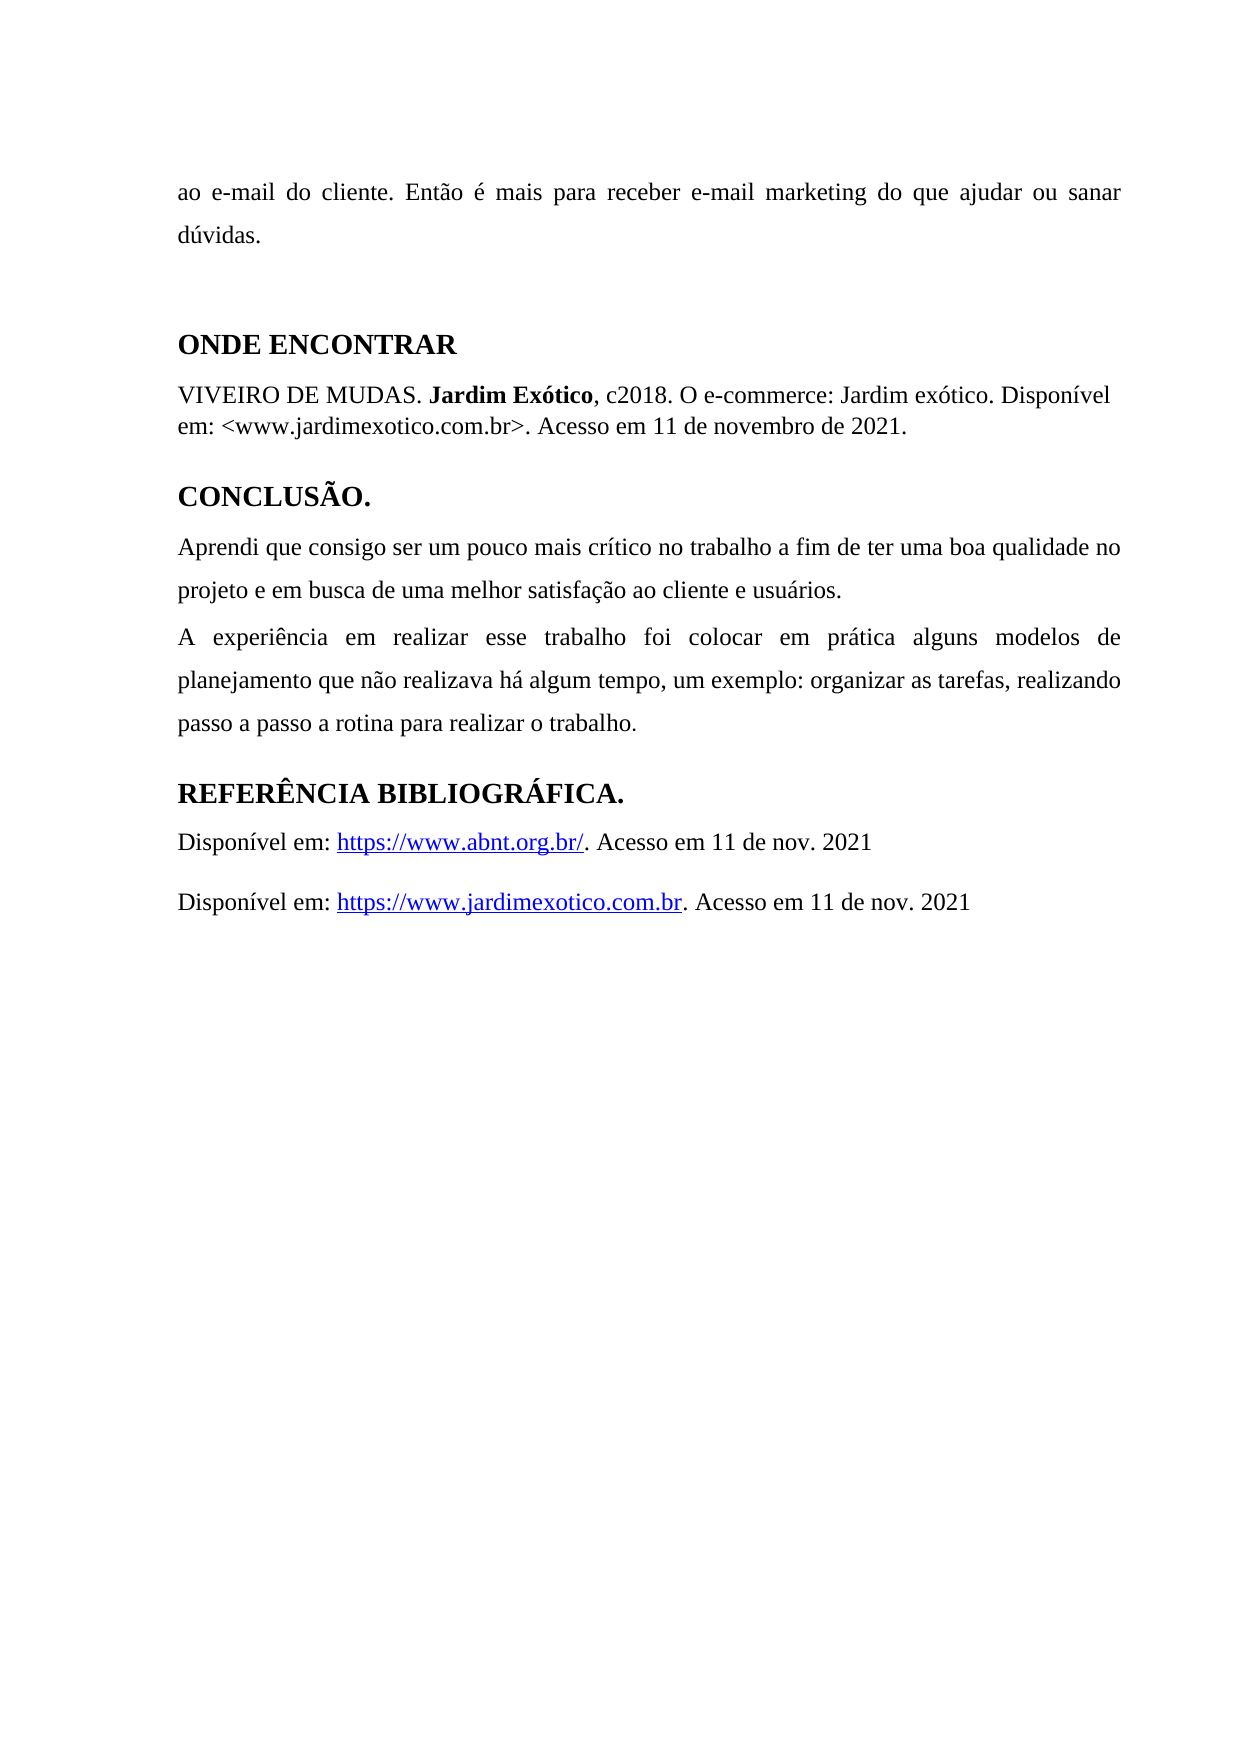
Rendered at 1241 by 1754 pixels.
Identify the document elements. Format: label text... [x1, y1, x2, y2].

text Disponível em: https://www.jardimexotico.com.br. Acesso em 11 de nov. 2021 [177, 887, 1122, 915]
subtitle REFERÊNCIA BIBLIOGRÁFICA. [177, 777, 1122, 810]
subtitle CONCLUSÃO. [177, 479, 1122, 512]
subtitle ONDE ENCONTRAR [177, 327, 1122, 361]
text VIVEIRO DE MUDAS. Jardim Exótico, c2018. O e-commerce: Jardim exótico. Disponível em: <www.jardimexotico.com.br>. Acesso em 11 de novembro de 2021. [177, 380, 1122, 440]
text Disponível em: https://www.abnt.org.br/. Acesso em 11 de nov. 2021 [177, 827, 1122, 856]
text A experiência em realizar esse trabalho foi colocar em prática alguns modelos de planejamento que não realizava há algum tempo, um exemplo: organizar as tarefas, realizando passo a passo a rotina para realizar o trabalho. [177, 622, 1122, 737]
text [177, 177, 1122, 249]
text Aprendi que consigo ser um pouco mais crítico no trabalho a fim de ter uma boa qualidade no projeto e em busca de uma melhor satisfação ao cliente e usuários. [177, 532, 1122, 604]
